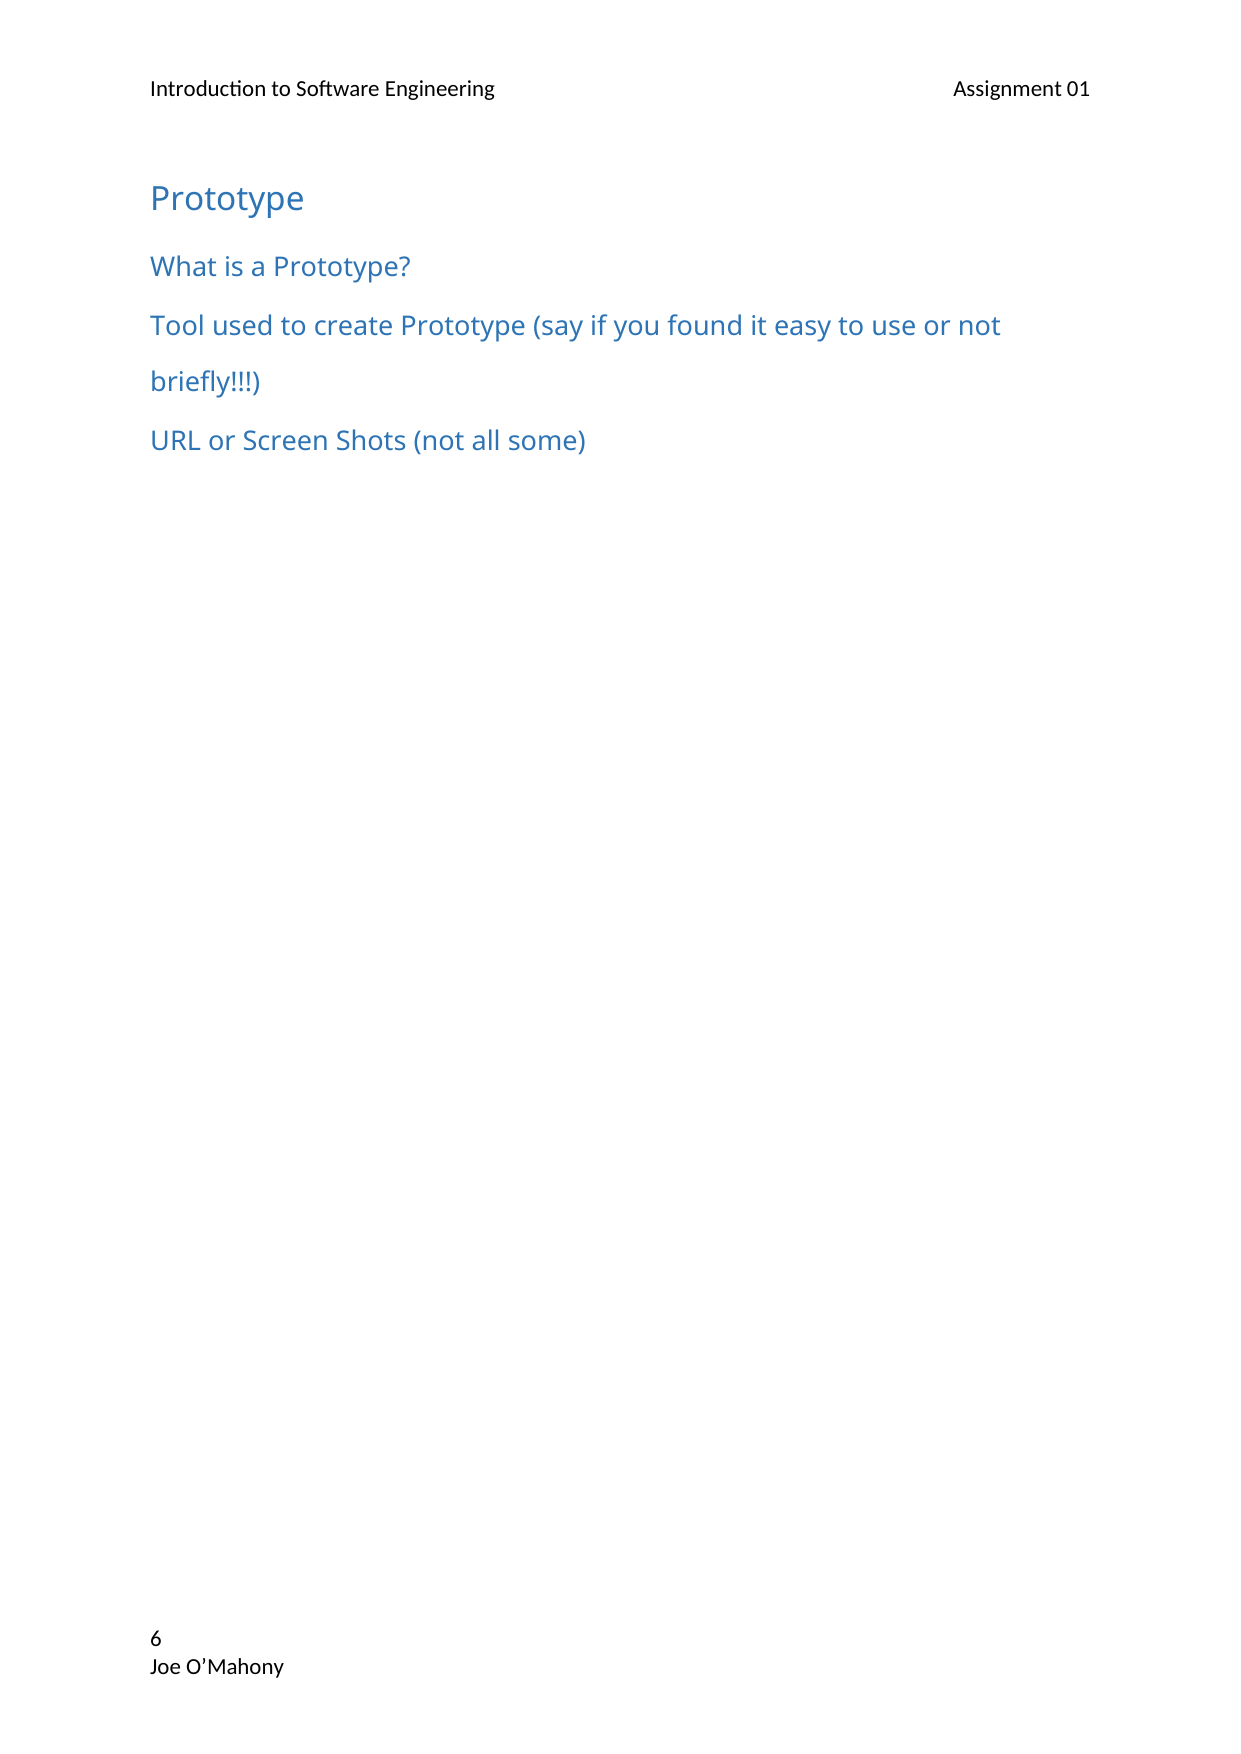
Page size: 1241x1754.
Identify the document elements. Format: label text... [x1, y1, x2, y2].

subtitle Tool used to create Prototype (say if you found it easy to use or not briefly!!!) [150, 307, 1090, 399]
subtitle URL or Screen Shots (not all some) [150, 422, 1090, 458]
subtitle Prototype [150, 175, 1090, 220]
subtitle What is a Prototype? [150, 247, 1090, 284]
